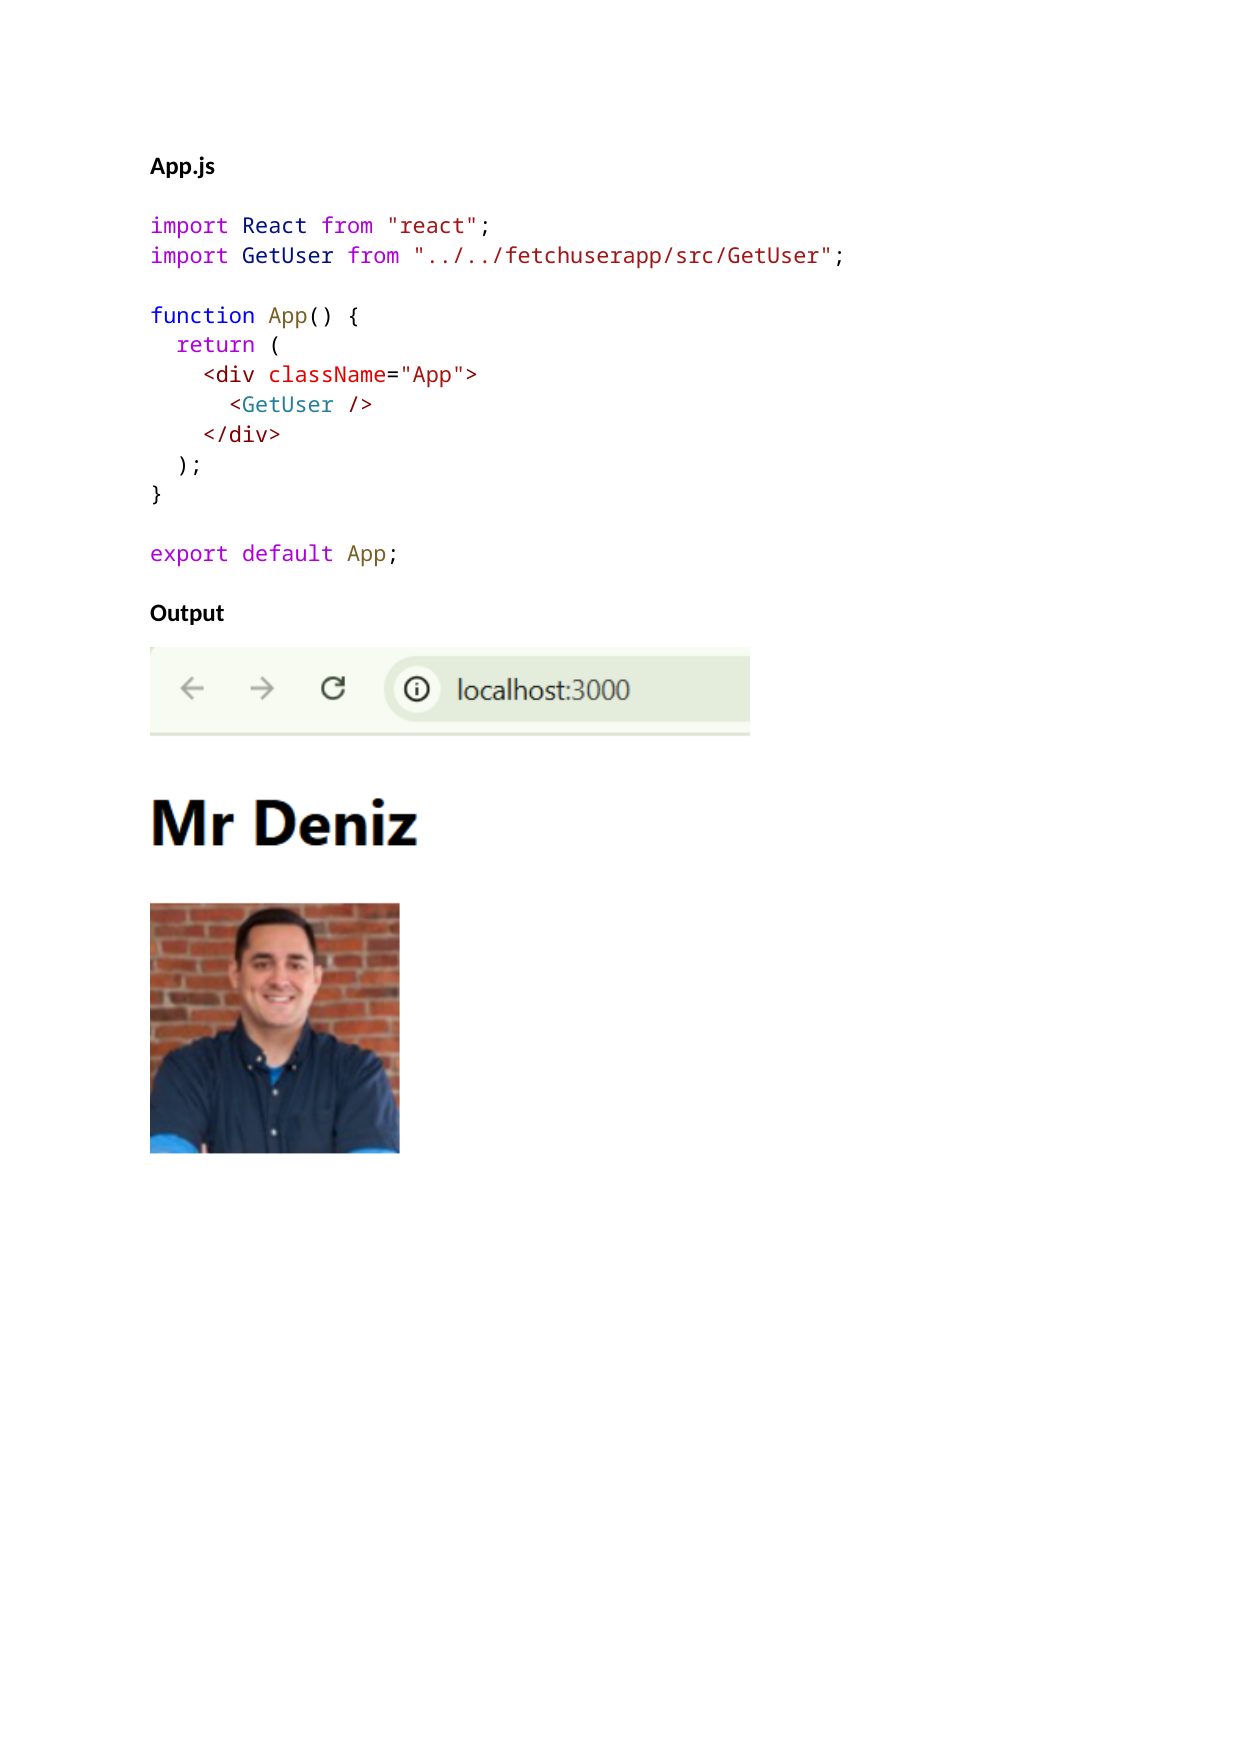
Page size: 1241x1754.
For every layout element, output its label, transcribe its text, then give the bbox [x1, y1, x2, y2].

text App.js [150, 150, 1090, 181]
picture [150, 647, 750, 1199]
text function App() { [150, 300, 1090, 329]
text Output [150, 598, 1090, 628]
text <div className="App"> [150, 359, 1090, 389]
text return ( [150, 329, 1090, 359]
text import React from "react"; [150, 210, 1090, 240]
text </div> [150, 419, 1090, 449]
text } [150, 478, 1090, 508]
text export default App; [150, 538, 1090, 568]
text ); [150, 449, 1090, 478]
text <GetUser /> [150, 389, 1090, 419]
text import GetUser from "../../fetchuserapp/src/GetUser"; [150, 240, 1090, 270]
